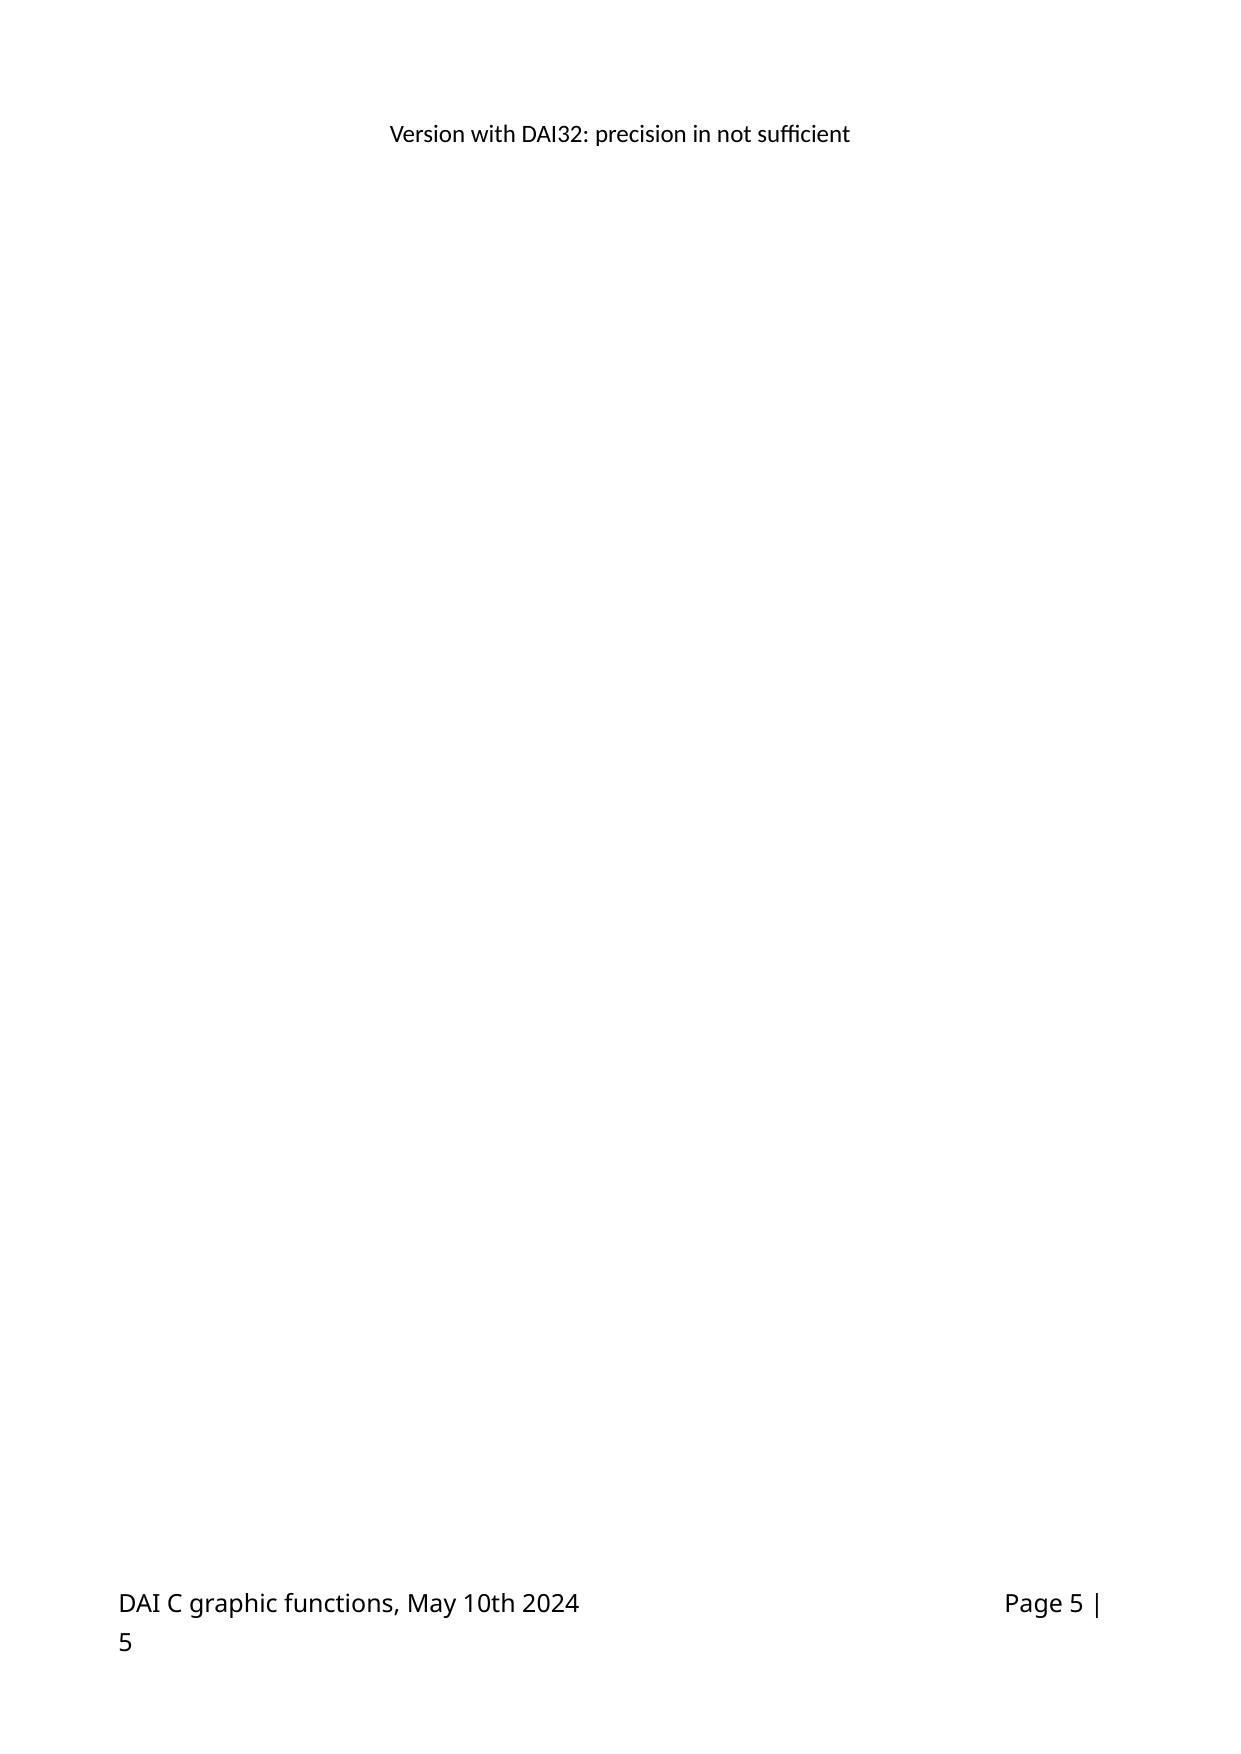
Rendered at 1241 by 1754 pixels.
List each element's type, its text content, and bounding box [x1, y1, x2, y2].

text Version with DAI32: precision in not sufficient [118, 118, 1122, 149]
